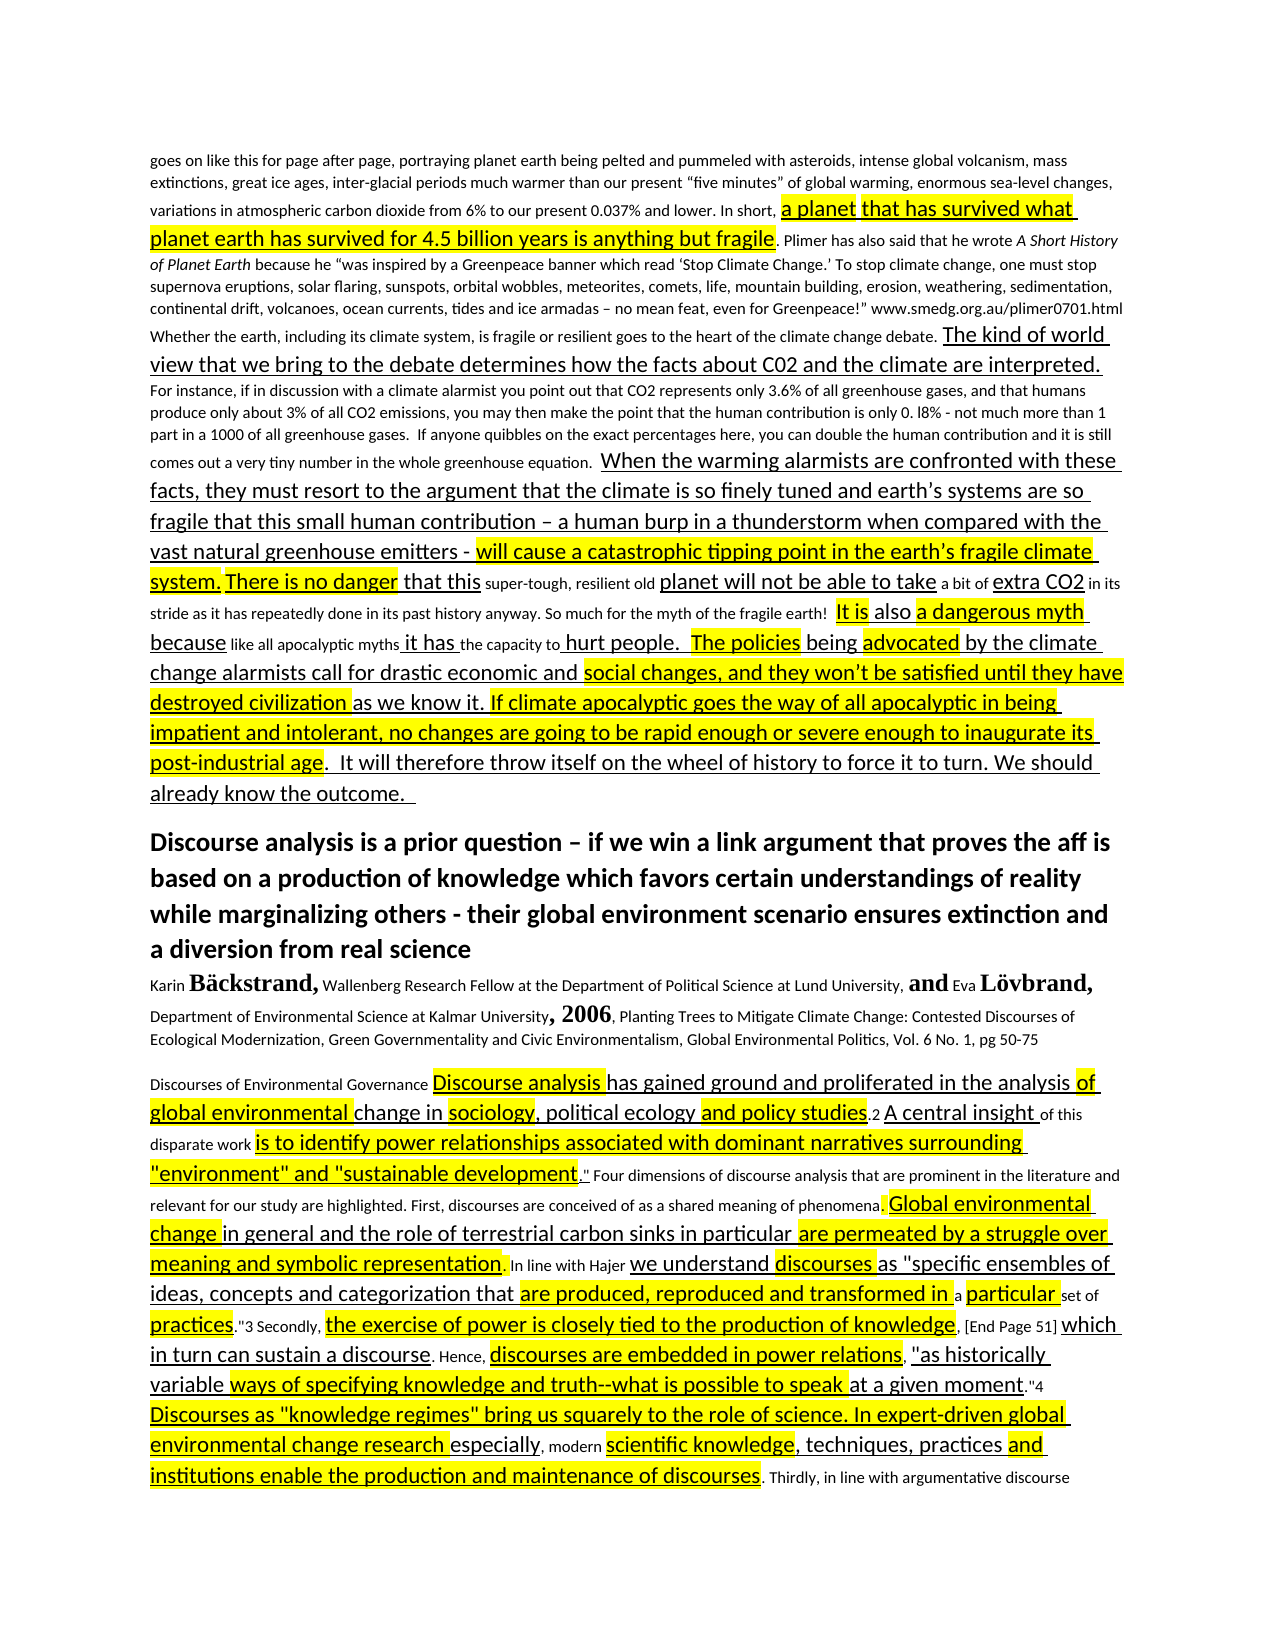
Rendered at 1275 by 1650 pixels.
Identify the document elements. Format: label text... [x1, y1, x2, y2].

text Karin Bäckstrand, Wallenberg Research Fellow at the Department of Political Science at Lund University, and Eva Lövbrand, Department of Environmental Science at Kalmar University, 2006, Planting Trees to Mitigate Climate Change: Contested Discourses of Ecological Modernization, Green Governmentality and Civic Environmentalism, Global Environmental Politics, Vol. 6 No. 1, pg 50-75 [150, 968, 1125, 1050]
subtitle Discourse analysis is a prior question – if we win a link argument that proves the aff is based on a production of knowledge which favors certain understandings of reality while marginalizing others - their global environment scenario ensures extinction and a diversion from real science [150, 826, 1125, 966]
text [150, 1068, 1125, 1489]
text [150, 150, 1125, 807]
